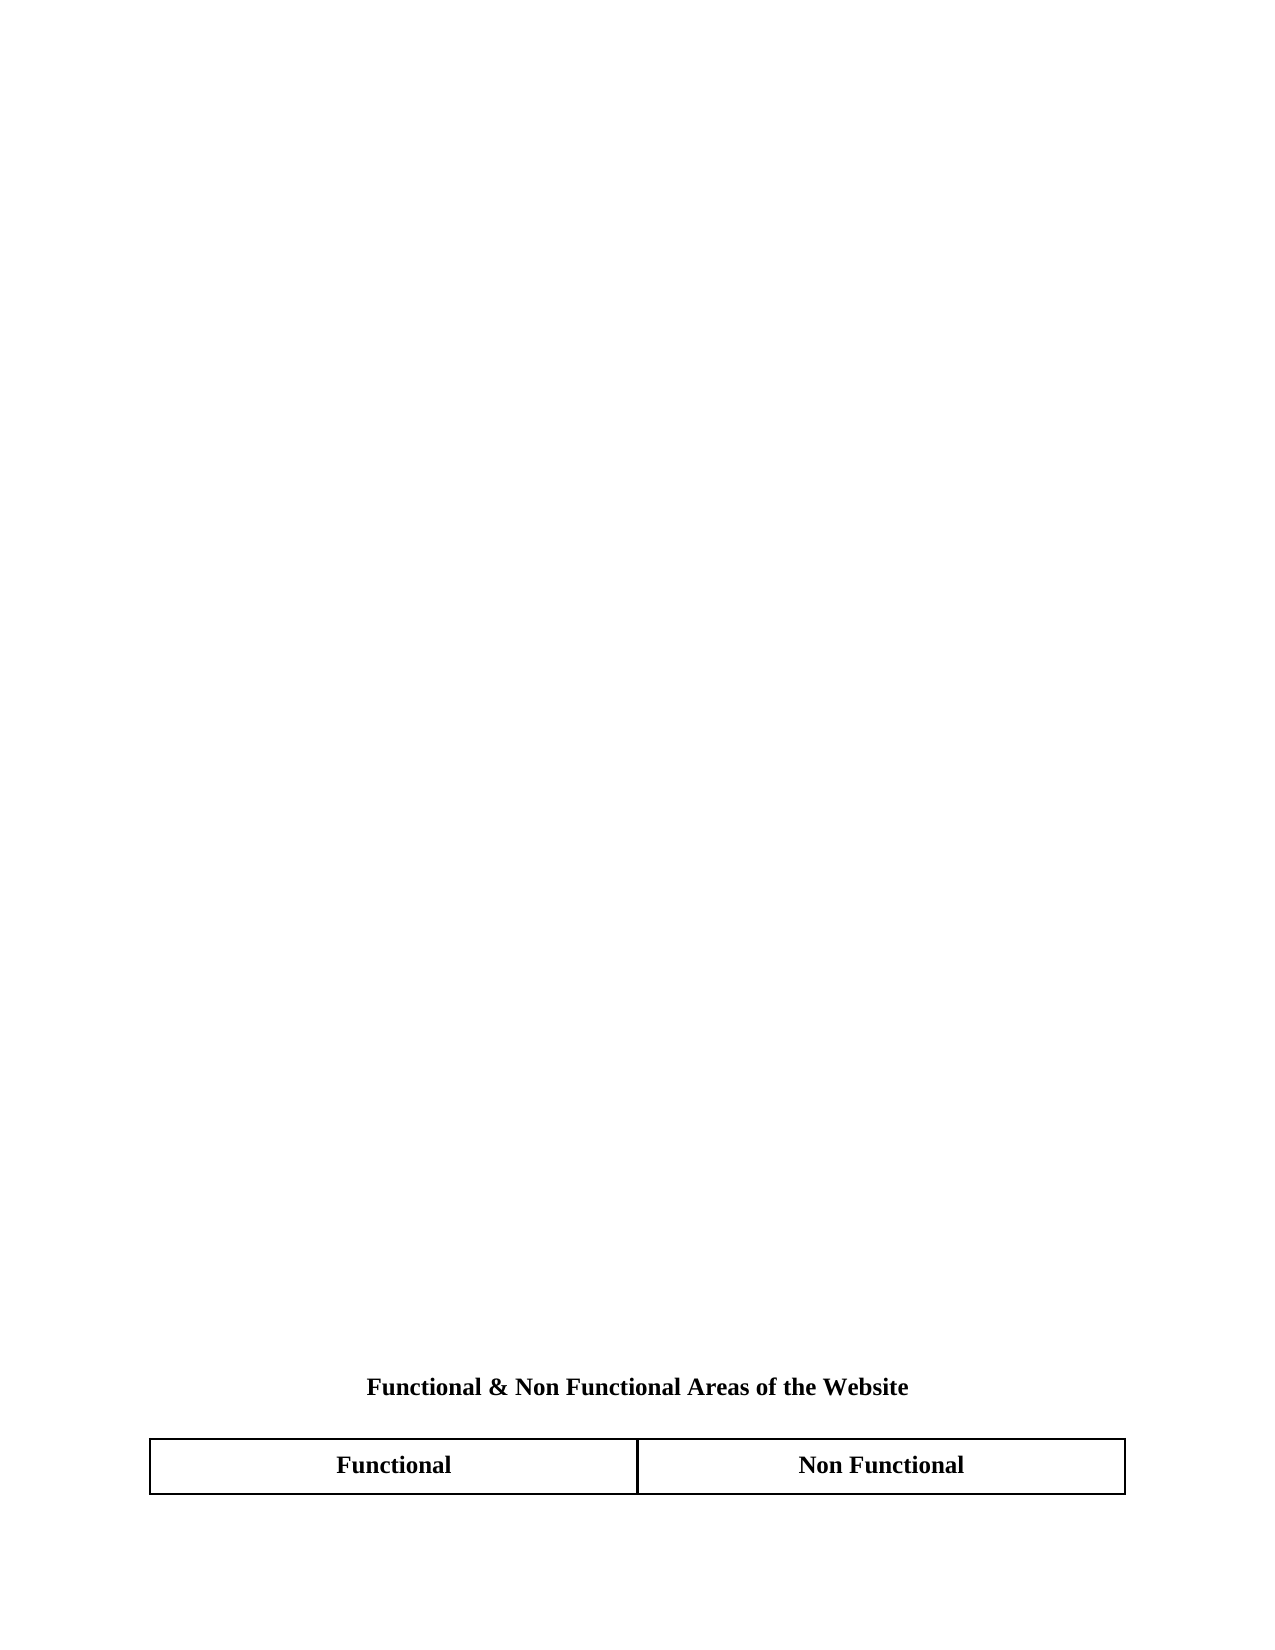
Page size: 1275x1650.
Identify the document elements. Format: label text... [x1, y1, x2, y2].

table_header Non Functional [639, 1440, 1124, 1493]
text Functional & Non Functional Areas of the Website [150, 1372, 1125, 1401]
table_header Functional [151, 1440, 636, 1493]
